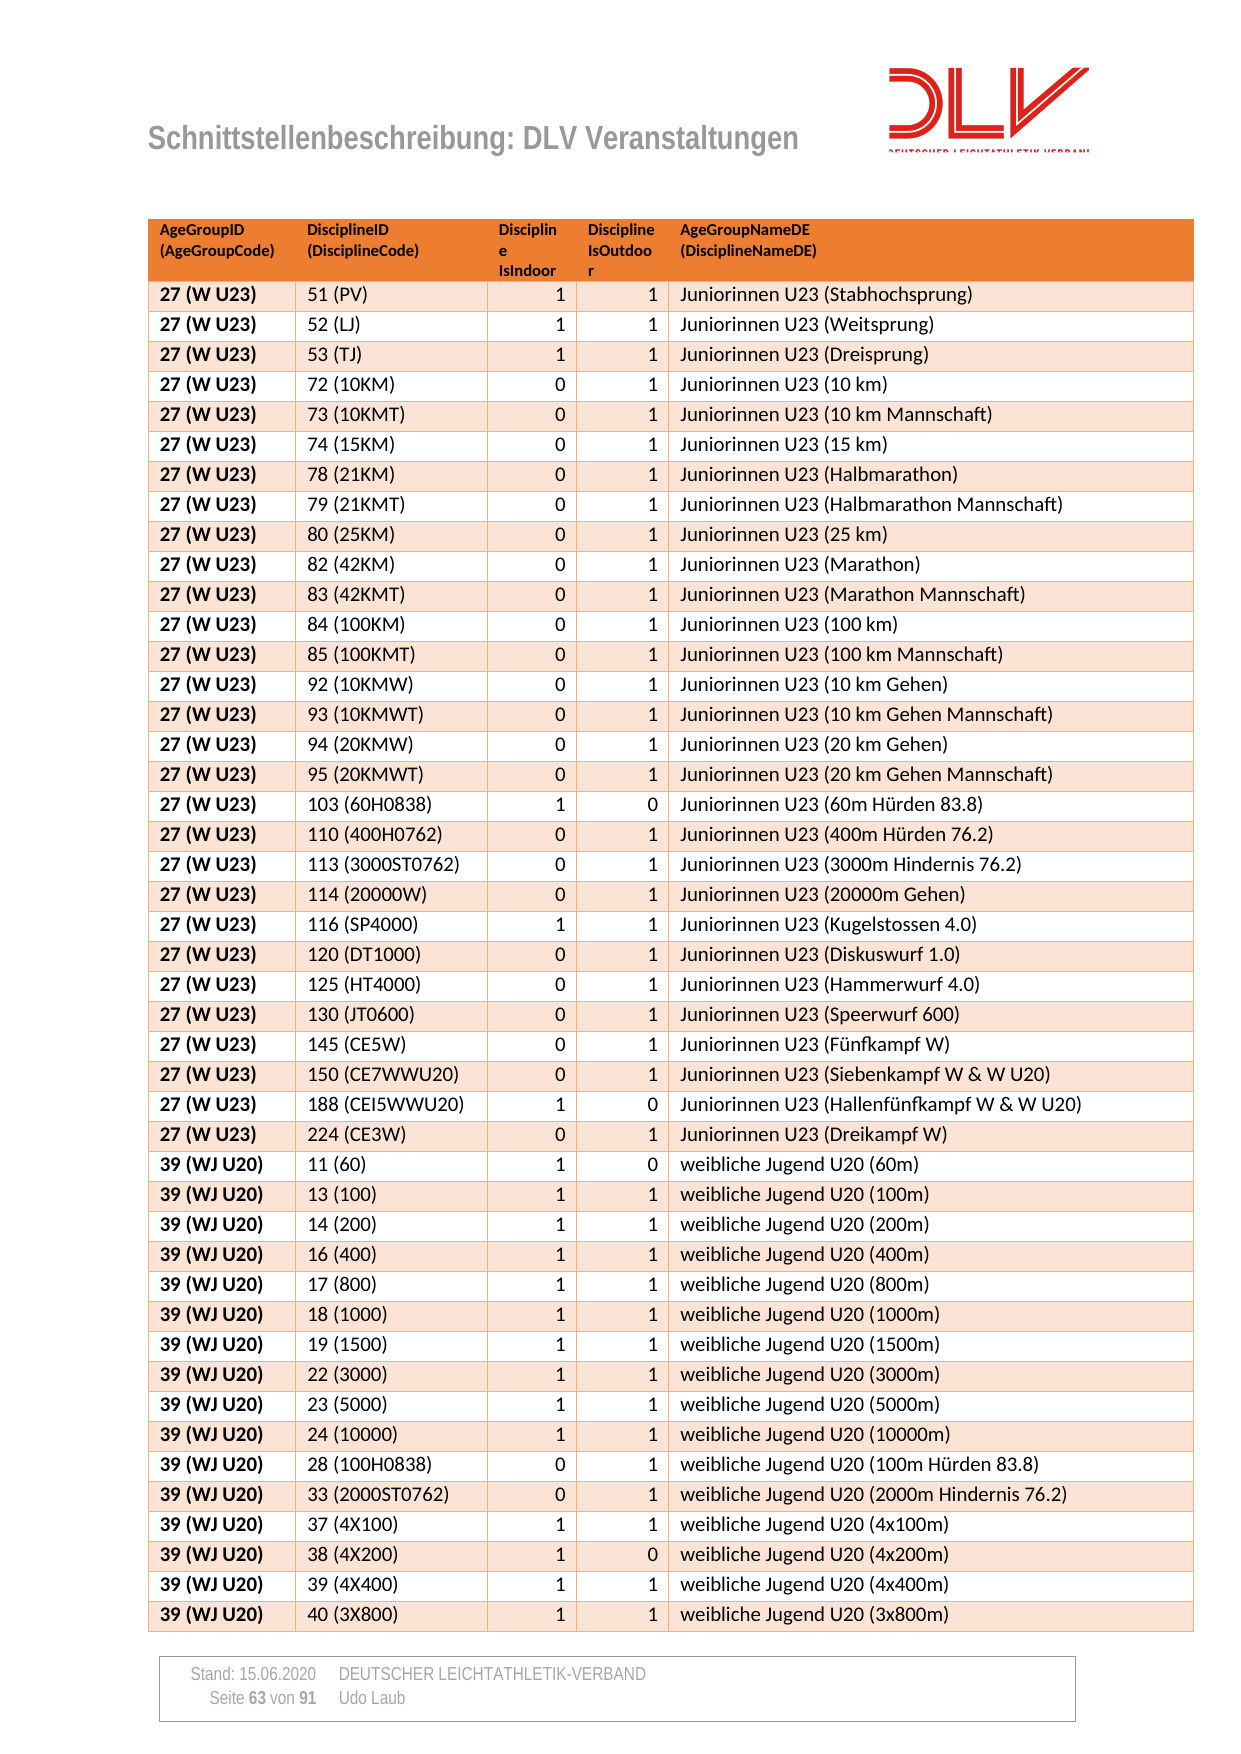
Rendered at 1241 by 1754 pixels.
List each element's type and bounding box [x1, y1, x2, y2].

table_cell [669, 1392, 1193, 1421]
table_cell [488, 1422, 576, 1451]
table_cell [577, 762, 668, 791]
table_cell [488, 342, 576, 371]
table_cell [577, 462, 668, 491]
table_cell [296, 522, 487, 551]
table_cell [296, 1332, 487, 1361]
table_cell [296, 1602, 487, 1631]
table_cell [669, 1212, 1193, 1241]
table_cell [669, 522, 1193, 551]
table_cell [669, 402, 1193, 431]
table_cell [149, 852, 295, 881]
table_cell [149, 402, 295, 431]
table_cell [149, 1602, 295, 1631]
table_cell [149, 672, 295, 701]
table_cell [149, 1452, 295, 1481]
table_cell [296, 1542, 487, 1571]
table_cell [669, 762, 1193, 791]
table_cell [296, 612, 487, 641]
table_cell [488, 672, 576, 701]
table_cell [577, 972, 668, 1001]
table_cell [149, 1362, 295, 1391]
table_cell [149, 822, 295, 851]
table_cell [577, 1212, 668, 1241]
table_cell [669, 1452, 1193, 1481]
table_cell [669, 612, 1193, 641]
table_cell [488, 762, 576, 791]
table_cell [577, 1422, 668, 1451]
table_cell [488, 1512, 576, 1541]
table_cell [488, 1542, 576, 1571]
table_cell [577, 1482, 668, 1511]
picture [888, 67, 1089, 152]
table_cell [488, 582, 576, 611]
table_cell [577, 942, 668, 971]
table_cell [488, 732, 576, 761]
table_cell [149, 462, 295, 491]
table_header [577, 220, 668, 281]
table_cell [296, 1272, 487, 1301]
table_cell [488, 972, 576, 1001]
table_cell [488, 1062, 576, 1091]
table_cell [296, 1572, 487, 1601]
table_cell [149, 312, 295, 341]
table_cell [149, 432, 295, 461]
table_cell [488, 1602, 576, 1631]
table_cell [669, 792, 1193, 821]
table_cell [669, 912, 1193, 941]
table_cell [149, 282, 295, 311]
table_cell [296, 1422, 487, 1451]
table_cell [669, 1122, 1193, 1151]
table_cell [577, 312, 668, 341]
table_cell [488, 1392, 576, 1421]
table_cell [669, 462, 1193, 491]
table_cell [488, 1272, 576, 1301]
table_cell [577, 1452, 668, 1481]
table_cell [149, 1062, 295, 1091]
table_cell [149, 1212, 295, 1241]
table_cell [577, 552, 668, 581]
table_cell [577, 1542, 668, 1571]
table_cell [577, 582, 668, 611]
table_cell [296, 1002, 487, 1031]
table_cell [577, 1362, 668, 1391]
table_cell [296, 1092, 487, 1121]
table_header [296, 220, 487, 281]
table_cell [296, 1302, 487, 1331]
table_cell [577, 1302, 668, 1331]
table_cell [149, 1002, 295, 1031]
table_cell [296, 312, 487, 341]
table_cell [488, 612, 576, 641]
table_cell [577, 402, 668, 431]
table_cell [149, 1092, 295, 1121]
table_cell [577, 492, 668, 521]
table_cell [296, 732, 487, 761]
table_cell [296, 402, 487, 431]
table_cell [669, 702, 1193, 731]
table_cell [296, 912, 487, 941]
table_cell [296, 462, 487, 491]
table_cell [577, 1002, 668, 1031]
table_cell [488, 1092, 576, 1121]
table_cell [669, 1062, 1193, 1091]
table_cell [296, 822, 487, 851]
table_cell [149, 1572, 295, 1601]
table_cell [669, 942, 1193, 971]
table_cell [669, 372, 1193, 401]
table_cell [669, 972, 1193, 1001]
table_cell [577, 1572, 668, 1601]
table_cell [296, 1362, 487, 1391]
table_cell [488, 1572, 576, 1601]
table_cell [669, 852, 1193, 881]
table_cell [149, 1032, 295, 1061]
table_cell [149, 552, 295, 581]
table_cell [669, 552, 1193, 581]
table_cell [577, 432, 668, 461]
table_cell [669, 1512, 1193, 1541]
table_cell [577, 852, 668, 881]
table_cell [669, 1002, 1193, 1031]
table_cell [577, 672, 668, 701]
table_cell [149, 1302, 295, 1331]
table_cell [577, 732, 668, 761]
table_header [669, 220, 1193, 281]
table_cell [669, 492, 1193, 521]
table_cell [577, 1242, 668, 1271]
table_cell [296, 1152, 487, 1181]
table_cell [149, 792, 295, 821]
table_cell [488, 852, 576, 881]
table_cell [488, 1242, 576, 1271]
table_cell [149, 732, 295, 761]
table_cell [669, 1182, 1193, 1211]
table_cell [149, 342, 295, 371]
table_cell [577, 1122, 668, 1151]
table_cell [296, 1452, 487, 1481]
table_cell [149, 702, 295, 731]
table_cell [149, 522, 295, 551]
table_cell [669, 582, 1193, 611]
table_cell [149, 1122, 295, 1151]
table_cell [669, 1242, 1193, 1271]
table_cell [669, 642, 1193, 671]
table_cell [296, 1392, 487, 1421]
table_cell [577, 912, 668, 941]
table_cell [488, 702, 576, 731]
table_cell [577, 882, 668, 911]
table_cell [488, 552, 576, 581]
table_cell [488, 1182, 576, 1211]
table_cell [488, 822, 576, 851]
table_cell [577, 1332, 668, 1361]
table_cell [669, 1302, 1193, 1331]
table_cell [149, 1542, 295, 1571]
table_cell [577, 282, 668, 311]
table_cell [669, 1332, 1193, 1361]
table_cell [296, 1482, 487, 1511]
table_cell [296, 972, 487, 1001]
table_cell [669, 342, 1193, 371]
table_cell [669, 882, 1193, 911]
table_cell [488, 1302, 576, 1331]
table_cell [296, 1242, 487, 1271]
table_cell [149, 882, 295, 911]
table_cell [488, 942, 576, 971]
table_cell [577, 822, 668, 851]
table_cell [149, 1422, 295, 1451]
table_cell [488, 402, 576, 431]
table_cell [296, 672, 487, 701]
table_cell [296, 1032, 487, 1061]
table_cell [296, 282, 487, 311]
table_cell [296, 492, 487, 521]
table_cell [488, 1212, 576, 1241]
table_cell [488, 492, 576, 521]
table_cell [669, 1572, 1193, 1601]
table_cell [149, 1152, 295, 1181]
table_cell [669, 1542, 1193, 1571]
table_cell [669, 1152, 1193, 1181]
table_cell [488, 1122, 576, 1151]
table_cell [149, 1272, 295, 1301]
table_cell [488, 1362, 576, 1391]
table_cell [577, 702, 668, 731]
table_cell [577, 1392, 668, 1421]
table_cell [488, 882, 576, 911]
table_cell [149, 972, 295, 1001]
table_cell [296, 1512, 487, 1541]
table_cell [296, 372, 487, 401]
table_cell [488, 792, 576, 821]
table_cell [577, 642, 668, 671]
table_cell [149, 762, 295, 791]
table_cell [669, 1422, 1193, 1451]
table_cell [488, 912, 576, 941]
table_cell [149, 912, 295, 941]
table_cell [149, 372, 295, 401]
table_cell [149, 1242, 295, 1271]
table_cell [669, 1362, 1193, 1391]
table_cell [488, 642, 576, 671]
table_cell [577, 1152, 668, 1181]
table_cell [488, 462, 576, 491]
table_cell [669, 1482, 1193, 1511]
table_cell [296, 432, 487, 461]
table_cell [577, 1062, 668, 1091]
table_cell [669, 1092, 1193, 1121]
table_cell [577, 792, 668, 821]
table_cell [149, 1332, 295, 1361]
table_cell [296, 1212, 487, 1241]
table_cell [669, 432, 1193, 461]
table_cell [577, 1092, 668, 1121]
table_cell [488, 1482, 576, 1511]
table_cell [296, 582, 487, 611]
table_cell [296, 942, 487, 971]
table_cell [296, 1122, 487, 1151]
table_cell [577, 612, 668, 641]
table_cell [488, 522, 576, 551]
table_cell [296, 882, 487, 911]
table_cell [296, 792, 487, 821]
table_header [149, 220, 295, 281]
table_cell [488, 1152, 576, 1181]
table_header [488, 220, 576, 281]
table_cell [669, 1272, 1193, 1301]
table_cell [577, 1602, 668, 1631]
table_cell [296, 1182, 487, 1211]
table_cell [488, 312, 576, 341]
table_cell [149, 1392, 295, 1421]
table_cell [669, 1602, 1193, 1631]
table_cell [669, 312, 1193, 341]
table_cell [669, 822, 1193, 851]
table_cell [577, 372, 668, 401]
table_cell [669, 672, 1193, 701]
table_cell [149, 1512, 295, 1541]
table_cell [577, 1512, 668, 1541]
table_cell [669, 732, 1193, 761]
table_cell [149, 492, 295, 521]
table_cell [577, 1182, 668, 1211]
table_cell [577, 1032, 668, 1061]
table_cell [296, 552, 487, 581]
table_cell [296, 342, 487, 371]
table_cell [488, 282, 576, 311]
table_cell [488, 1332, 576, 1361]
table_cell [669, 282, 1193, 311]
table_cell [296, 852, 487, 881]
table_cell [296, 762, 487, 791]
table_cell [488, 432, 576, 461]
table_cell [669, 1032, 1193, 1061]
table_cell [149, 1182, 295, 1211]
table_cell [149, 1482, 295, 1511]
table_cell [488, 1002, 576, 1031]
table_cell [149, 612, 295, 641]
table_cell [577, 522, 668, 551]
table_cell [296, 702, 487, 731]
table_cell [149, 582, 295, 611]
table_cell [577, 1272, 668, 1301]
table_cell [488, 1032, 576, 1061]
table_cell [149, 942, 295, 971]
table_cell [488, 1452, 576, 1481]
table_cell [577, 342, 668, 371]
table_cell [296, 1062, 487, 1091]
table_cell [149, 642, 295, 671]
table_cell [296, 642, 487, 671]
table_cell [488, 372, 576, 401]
